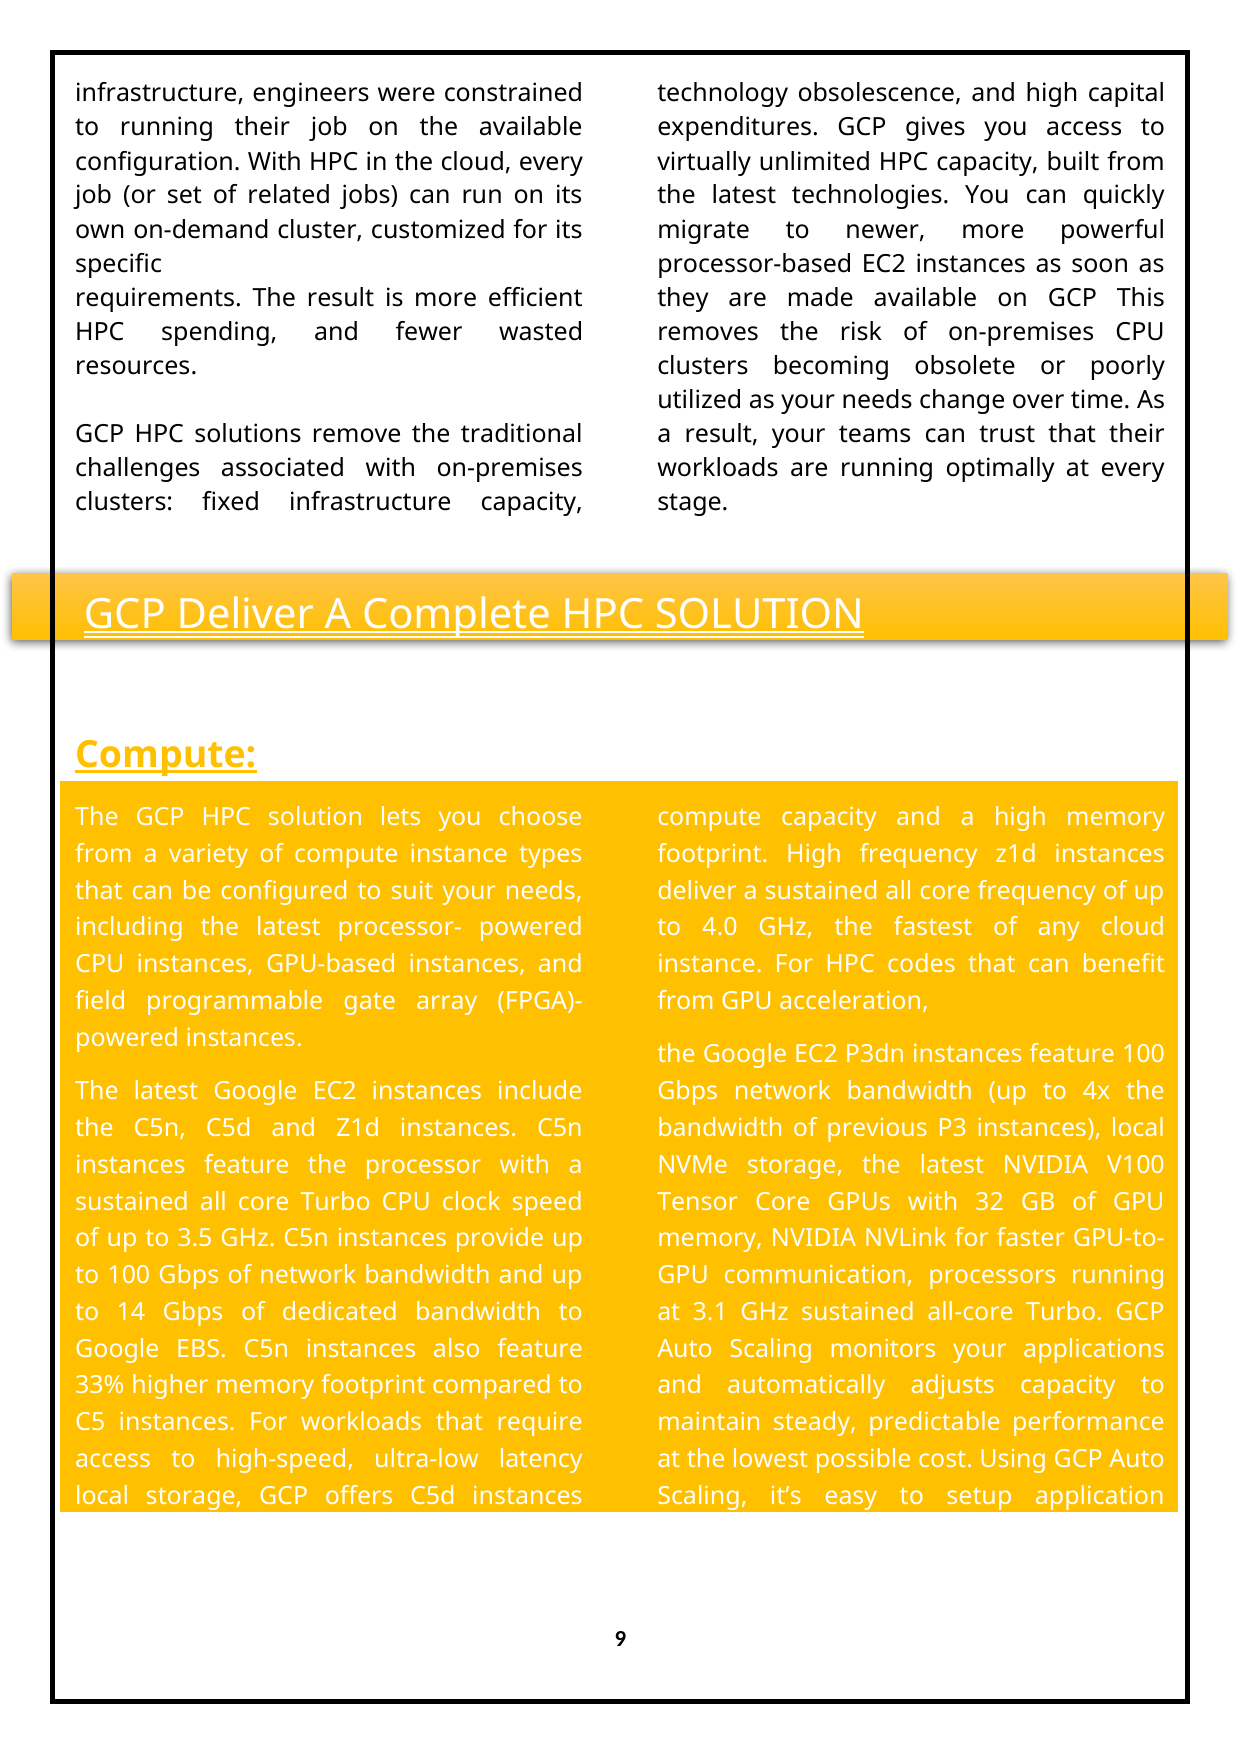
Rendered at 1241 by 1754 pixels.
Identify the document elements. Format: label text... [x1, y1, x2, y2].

text GCP HPC solutions remove the traditional challenges associated with on-premises clusters: fixed infrastructure capacity, technology obsolescence, and high capital expenditures. GCP gives you access to virtually unlimited HPC capacity, built from the latest technologies. You can quickly migrate to newer, more powerful processor-based EC2 instances as soon as they are made available on GCP This removes the risk of on-premises CPU clusters becoming obsolete or poorly utilized as your needs change over time. As a result, your teams can trust that their workloads are running optimally at every stage. [657, 75, 1165, 518]
text GCP HPC solutions remove the traditional challenges associated with on-premises clusters: fixed infrastructure capacity, technology obsolescence, and high capital expenditures. GCP gives you access to virtually unlimited HPC capacity, built from the latest technologies. You can quickly migrate to newer, more powerful processor-based EC2 instances as soon as they are made available on GCP This removes the risk of on-premises CPU clusters becoming obsolete or poorly utilized as your needs change over time. As a result, your teams can trust that their workloads are running optimally at every stage. [75, 416, 583, 518]
text the Google EC2 P3dn instances feature 100 Gbps network bandwidth (up to 4x the bandwidth of previous P3 instances), local NVMe storage, the latest NVIDIA V100 Tensor Core GPUs with 32 GB of GPU memory, NVIDIA NVLink for faster GPU-to-GPU communication, processors running at 3.1 GHz sustained all-core Turbo. GCP Auto Scaling monitors your applications and automatically adjusts capacity to maintain steady, predictable performance at the lowest possible cost. Using GCP Auto Scaling, it’s easy to setup application scaling for multiple resources across multiple services in minutes. [657, 1036, 1165, 1585]
text GCP Deliver A Complete HPC SOLUTION [75, 583, 1165, 640]
text The latest Google EC2 instances include the C5n, C5d and Z1d instances. C5n instances feature the processor with a sustained all core Turbo CPU clock speed of up to 3.5 GHz. C5n instances provide up to 100 Gbps of network bandwidth and up to 14 Gbps of dedicated bandwidth to Google EBS. C5n instances also feature 33% higher memory footprint compared to C5 instances. For workloads that require access to high-speed, ultra-low latency local storage, GCP offers C5d instances equipped with local NVMe-based SSDs. Google EC2 z1d instances offer both high compute capacity and a high memory footprint. High frequency z1d instances deliver a sustained all core frequency of up to 4.0 GHz, the fastest of any cloud instance. For HPC codes that can benefit from GPU acceleration, [75, 1073, 583, 1585]
text infrastructure, engineers were constrained to running their job on the available configuration. With HPC in the cloud, every job (or set of related jobs) can run on its own on-demand cluster, customized for its specific [75, 75, 583, 279]
text Compute: [75, 727, 1165, 778]
text requirements. The result is more efficient HPC spending, and fewer wasted resources. [75, 279, 583, 382]
text The GCP HPC solution lets you choose from a variety of compute instance types that can be configured to suit your needs, including the latest processor- powered CPU instances, GPU-based instances, and field programmable gate array (FPGA)-powered instances. [75, 799, 583, 1053]
text The latest Google EC2 instances include the C5n, C5d and Z1d instances. C5n instances feature the processor with a sustained all core Turbo CPU clock speed of up to 3.5 GHz. C5n instances provide up to 100 Gbps of network bandwidth and up to 14 Gbps of dedicated bandwidth to Google EBS. C5n instances also feature 33% higher memory footprint compared to C5 instances. For workloads that require access to high-speed, ultra-low latency local storage, GCP offers C5d instances equipped with local NVMe-based SSDs. Google EC2 z1d instances offer both high compute capacity and a high memory footprint. High frequency z1d instances deliver a sustained all core frequency of up to 4.0 GHz, the fastest of any cloud instance. For HPC codes that can benefit from GPU acceleration, [657, 799, 1165, 1017]
